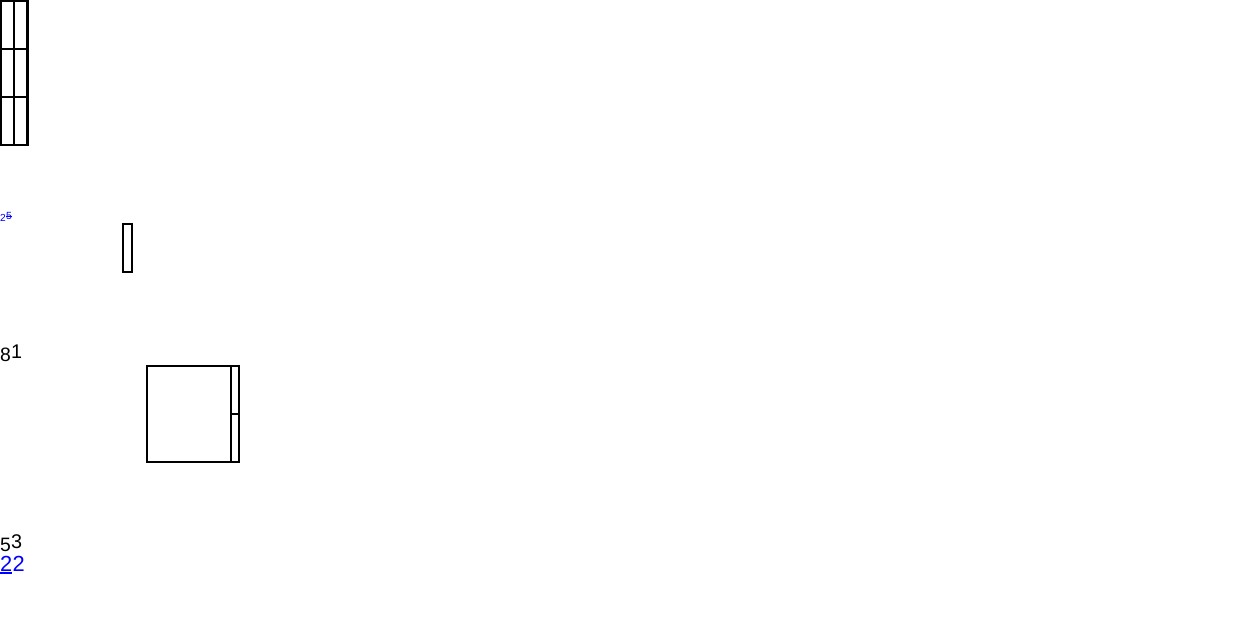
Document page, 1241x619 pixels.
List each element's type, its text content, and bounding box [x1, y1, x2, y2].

table_header [148, 367, 230, 461]
text 81 [0, 333, 1240, 365]
text 25 [0, 206, 1240, 223]
table_cell [2, 98, 13, 144]
table_cell [2, 50, 13, 96]
text 22 [0, 554, 1240, 575]
table_header [232, 367, 238, 413]
table_cell [232, 415, 238, 461]
table_header [15, 2, 26, 48]
table_cell [15, 98, 26, 144]
table_header [2, 2, 13, 48]
table_cell [15, 50, 26, 96]
text 53 [0, 523, 1240, 554]
table_header [124, 225, 131, 271]
